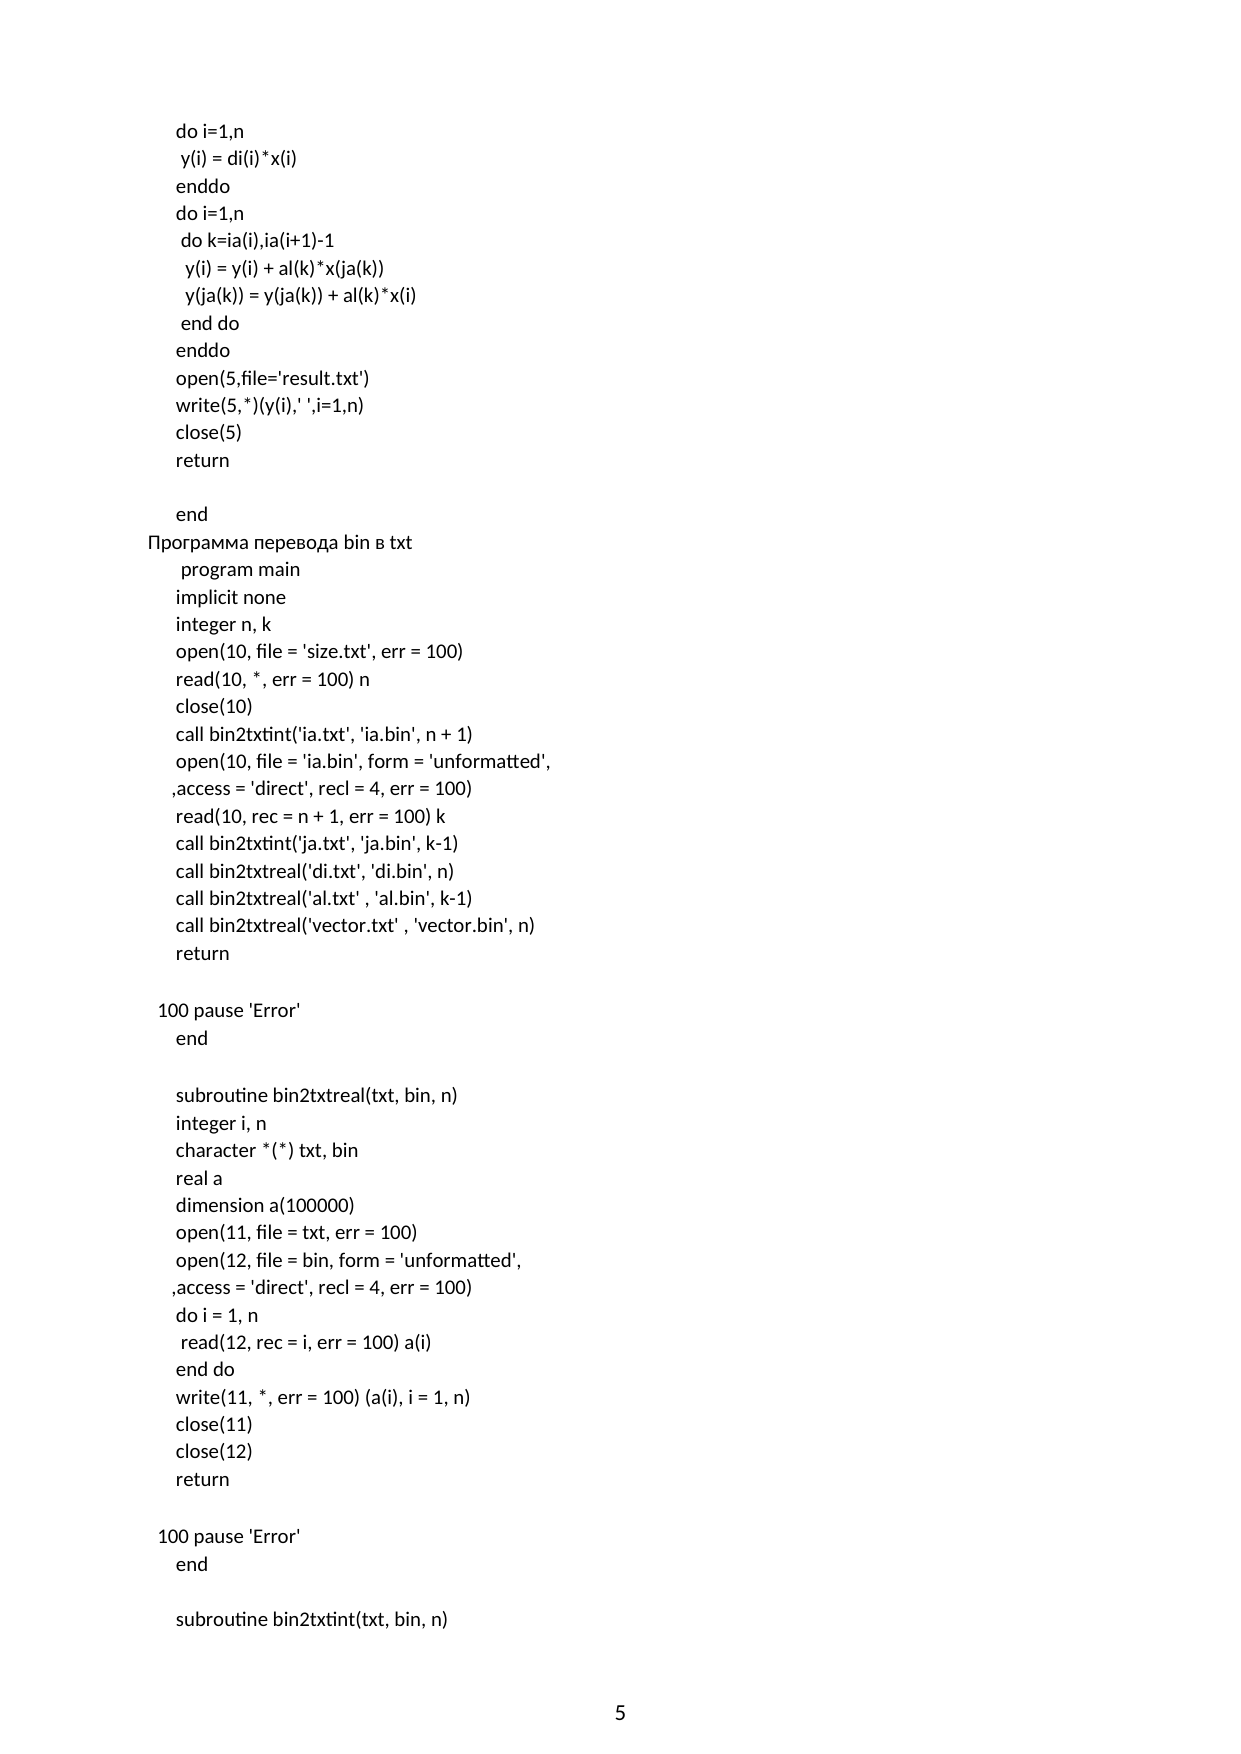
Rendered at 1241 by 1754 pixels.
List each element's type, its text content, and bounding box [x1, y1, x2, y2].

list program main [148, 556, 1122, 582]
list read(10, rec = n + 1, err = 100) k [148, 803, 1122, 828]
list open(11, file = txt, err = 100) [148, 1219, 1122, 1245]
list return [148, 940, 1122, 965]
list enddo [148, 173, 1122, 198]
list end [148, 1025, 1122, 1050]
list end [148, 502, 1122, 527]
list close(10) [148, 693, 1122, 719]
list do i=1,n [148, 200, 1122, 226]
list call bin2txtreal('vector.txt' , 'vector.bin', n) [148, 913, 1122, 938]
list ,access = 'direct', recl = 4, err = 100) [148, 1274, 1122, 1300]
list ,access = 'direct', recl = 4, err = 100) [148, 776, 1122, 801]
list do i=1,n [148, 118, 1122, 143]
list Программа перевода bin в txt [148, 529, 1122, 554]
list y(i) = y(i) + al(k)*x(ja(k)) [148, 255, 1122, 281]
list open(10, file = 'ia.bin', form = 'unformatted', [148, 748, 1122, 774]
list call bin2txtint('ja.txt', 'ja.bin', k-1) [148, 830, 1122, 856]
list 100 pause 'Error' [148, 998, 1122, 1023]
list open(5,file='result.txt') [148, 365, 1122, 390]
list write(5,*)(y(i),' ',i=1,n) [148, 392, 1122, 417]
list write(11, *, err = 100) (a(i), i = 1, n) [148, 1384, 1122, 1409]
list subroutine bin2txtint(txt, bin, n) [148, 1606, 1122, 1631]
list character *(*) txt, bin [148, 1137, 1122, 1163]
list y(ja(k)) = y(ja(k)) + al(k)*x(i) [148, 282, 1122, 308]
list read(12, rec = i, err = 100) a(i) [148, 1329, 1122, 1354]
list 100 pause 'Error' [148, 1524, 1122, 1549]
list real a [148, 1165, 1122, 1190]
list read(10, *, err = 100) n [148, 666, 1122, 691]
list subroutine bin2txtreal(txt, bin, n) [148, 1083, 1122, 1108]
list end do [148, 1357, 1122, 1382]
list close(5) [148, 419, 1122, 445]
list close(12) [148, 1439, 1122, 1464]
list y(i) = di(i)*x(i) [148, 146, 1122, 171]
list implicit none [148, 584, 1122, 609]
list end do [148, 310, 1122, 335]
list integer i, n [148, 1110, 1122, 1135]
list call bin2txtreal('di.txt', 'di.bin', n) [148, 858, 1122, 883]
list close(11) [148, 1411, 1122, 1437]
list integer n, k [148, 611, 1122, 637]
list call bin2txtreal('al.txt' , 'al.bin', k-1) [148, 885, 1122, 911]
list open(12, file = bin, form = 'unformatted', [148, 1247, 1122, 1272]
list open(10, file = 'size.txt', err = 100) [148, 639, 1122, 664]
list end [148, 1551, 1122, 1577]
list return [148, 447, 1122, 472]
list do i = 1, n [148, 1302, 1122, 1327]
list dimension a(100000) [148, 1192, 1122, 1218]
list call bin2txtint('ia.txt', 'ia.bin', n + 1) [148, 721, 1122, 746]
list return [148, 1466, 1122, 1492]
list do k=ia(i),ia(i+1)-1 [148, 228, 1122, 253]
list enddo [148, 337, 1122, 363]
